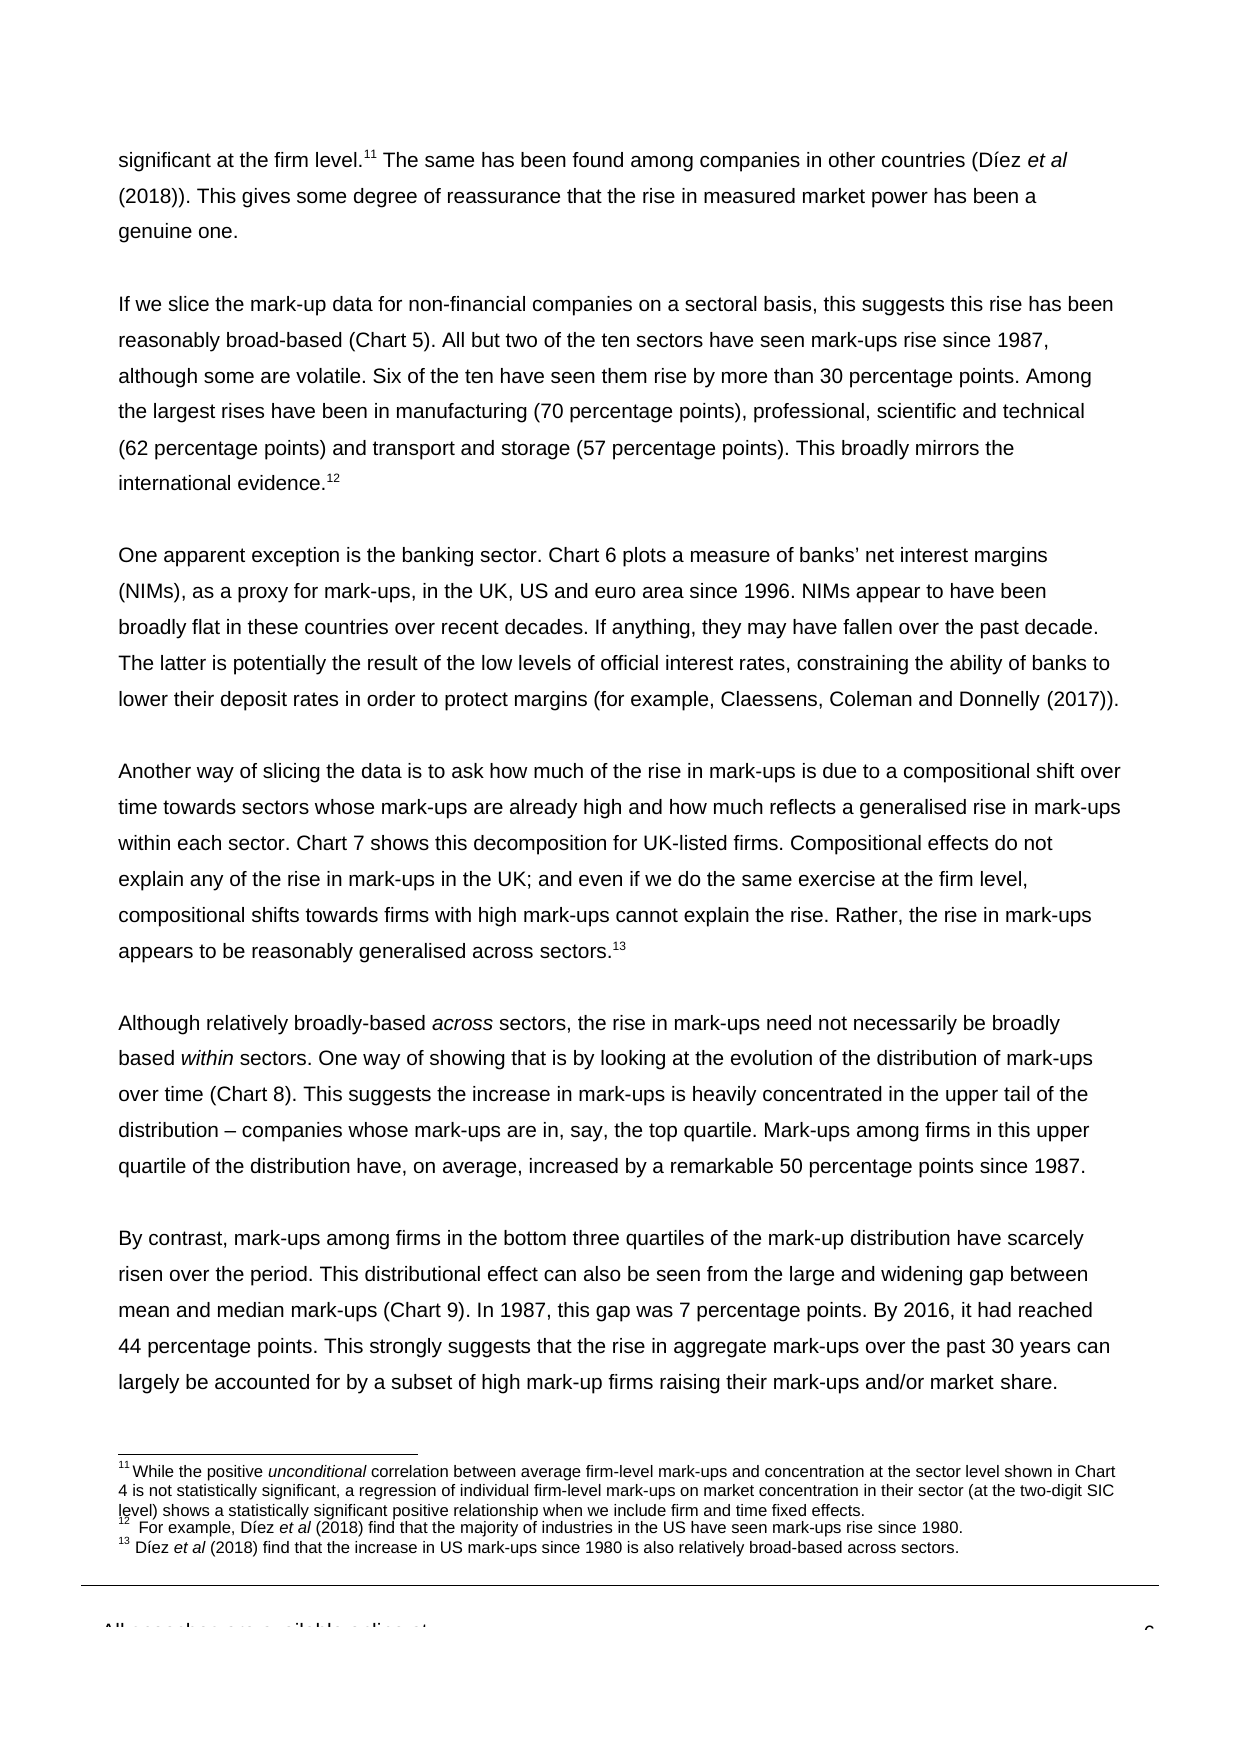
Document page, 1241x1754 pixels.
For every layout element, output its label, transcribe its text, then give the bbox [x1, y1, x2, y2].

text significant at the firm level.11 The same has been found among companies in other countries (Díez et al (2018)). This gives some degree of reassurance that the rise in measured market power has been a genuine one. [118, 147, 1095, 243]
text One apparent exception is the banking sector. Chart 6 plots a measure of banks’ net interest margins (NIMs), as a proxy for mark-ups, in the UK, US and euro area since 1996. NIMs appear to have been broadly flat in these countries over recent decades. If anything, they may have fallen over the past decade. The latter is potentially the result of the low levels of official interest rates, constraining the ability of banks to lower their deposit rates in order to protect margins (for example, Claessens, Coleman and Donnelly (2017)). [118, 543, 1120, 711]
text Although relatively broadly-based across sectors, the rise in mark-ups need not necessarily be broadly based within sectors. One way of showing that is by looking at the evolution of the distribution of mark-ups over time (Chart 8). This suggests the increase in mark-ups is heavily concentrated in the upper tail of the distribution – companies whose mark-ups are in, say, the top quartile. Mark-ups among firms in this upper quartile of the distribution have, on average, increased by a remarkable 50 percentage points since 1987. [118, 1010, 1114, 1178]
text Another way of slicing the data is to ask how much of the rise in mark-ups is due to a compositional shift over time towards sectors whose mark-ups are already high and how much reflects a generalised rise in mark-ups within each sector. Chart 7 shows this decomposition for UK-listed firms. Compositional effects do not explain any of the rise in mark-ups in the UK; and even if we do the same exercise at the firm level, compositional shifts towards firms with high mark-ups cannot explain the rise. Rather, the rise in mark-ups appears to be reasonably generalised across sectors.13 [118, 759, 1122, 963]
text 11 While the positive unconditional correlation between average firm-level mark-ups and concentration at the sector level shown in Chart 4 is not statistically significant, a regression of individual firm-level mark-ups on market concentration in their sector (at the two-digit SIC level) shows a statistically significant positive relationship when we include firm and time fixed effects. [118, 1453, 1122, 1519]
text If we slice the mark-up data for non-financial companies on a sectoral basis, this suggests this rise has been reasonably broad-based (Chart 5). All but two of the ten sectors have seen mark-ups rise since 1987, although some are volatile. Six of the ten have seen them rise by more than 30 percentage points. Among the largest rises have been in manufacturing (70 percentage points), professional, scientific and technical (62 percentage points) and transport and storage (57 percentage points). This broadly mirrors the international evidence.12 [118, 292, 1116, 495]
text 13 Díez et al (2018) find that the increase in US mark-ups since 1980 is also relatively broad-based across sectors. [118, 1537, 1151, 1558]
text 12 For example, Díez et al (2018) find that the majority of industries in the US have seen mark-ups rise since 1980. [118, 1519, 1151, 1537]
text By contrast, mark-ups among firms in the bottom three quartiles of the mark-up distribution have scarcely risen over the period. This distributional effect can also be seen from the large and widening gap between mean and median mark-ups (Chart 9). In 1987, this gap was 7 percentage points. By 2016, it had reached 44 percentage points. This strongly suggests that the rise in aggregate mark-ups over the past 30 years can largely be accounted for by a subset of high mark-up firms raising their mark-ups and/or market share. [118, 1226, 1116, 1394]
